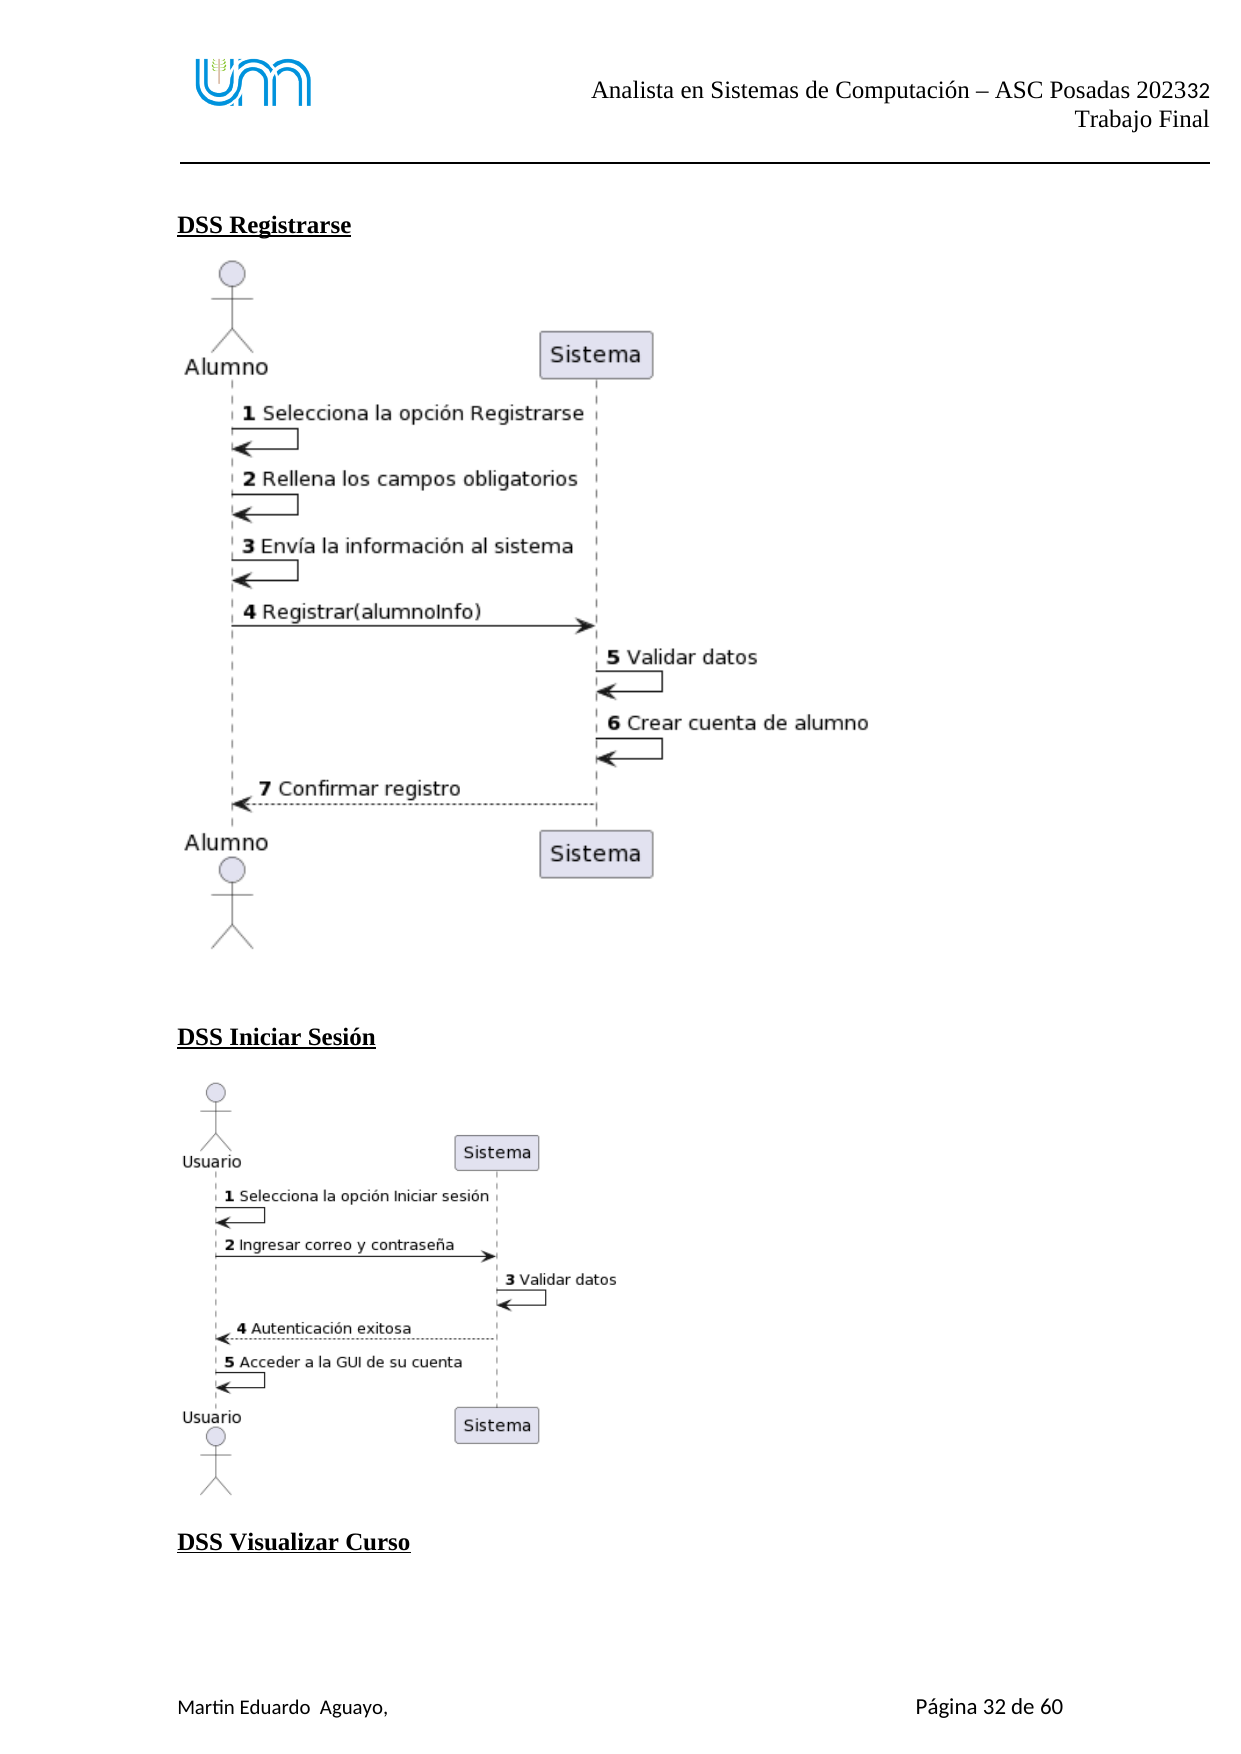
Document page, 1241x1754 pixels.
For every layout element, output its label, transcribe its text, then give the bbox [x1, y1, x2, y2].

picture [177, 1078, 623, 1501]
text DSS Registrarse [177, 210, 1210, 239]
text DSS Visualizar Curso [177, 1527, 1210, 1556]
picture [177, 253, 879, 957]
picture [177, 45, 331, 123]
text DSS Iniciar Sesión [177, 1022, 1210, 1051]
